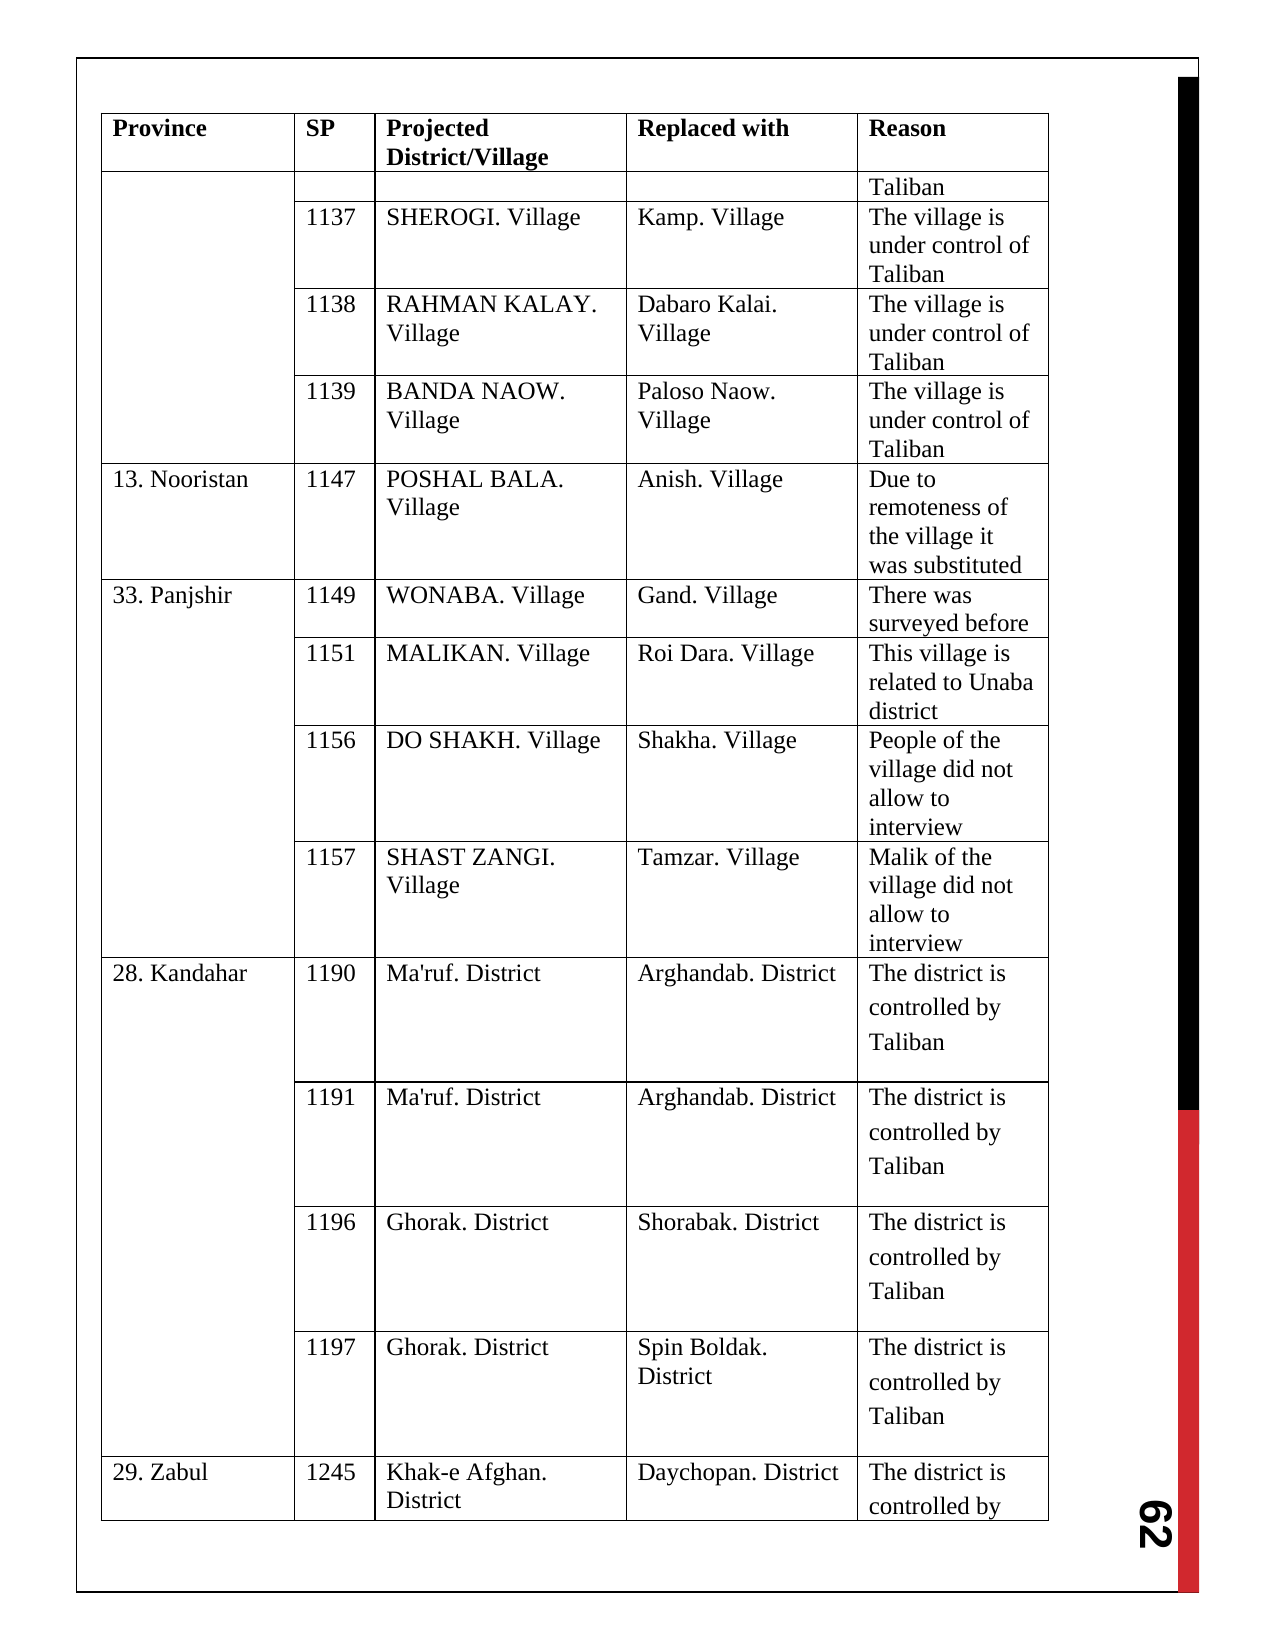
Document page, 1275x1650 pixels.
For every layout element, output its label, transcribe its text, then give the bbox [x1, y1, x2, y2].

table_header Reason [858, 114, 1048, 171]
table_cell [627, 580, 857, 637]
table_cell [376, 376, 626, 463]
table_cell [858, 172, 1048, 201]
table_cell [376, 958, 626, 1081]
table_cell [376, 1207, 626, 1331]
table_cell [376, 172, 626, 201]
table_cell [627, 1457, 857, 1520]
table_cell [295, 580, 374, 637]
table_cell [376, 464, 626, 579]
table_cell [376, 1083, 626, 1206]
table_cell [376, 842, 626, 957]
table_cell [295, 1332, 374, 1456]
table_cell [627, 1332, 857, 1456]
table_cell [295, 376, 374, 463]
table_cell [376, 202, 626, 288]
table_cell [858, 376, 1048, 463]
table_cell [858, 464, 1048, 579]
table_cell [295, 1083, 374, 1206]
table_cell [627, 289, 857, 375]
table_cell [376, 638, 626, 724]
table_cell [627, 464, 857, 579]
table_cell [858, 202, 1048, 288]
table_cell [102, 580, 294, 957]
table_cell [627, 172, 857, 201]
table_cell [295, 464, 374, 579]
table_header Province [102, 114, 294, 171]
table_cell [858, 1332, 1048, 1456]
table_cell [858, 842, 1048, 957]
table_header Replaced with [627, 114, 857, 171]
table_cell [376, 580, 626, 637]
table_header SP [295, 114, 374, 171]
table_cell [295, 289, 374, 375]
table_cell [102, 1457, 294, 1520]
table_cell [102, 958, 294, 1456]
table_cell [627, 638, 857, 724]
table_header Projected District/Village [376, 114, 626, 171]
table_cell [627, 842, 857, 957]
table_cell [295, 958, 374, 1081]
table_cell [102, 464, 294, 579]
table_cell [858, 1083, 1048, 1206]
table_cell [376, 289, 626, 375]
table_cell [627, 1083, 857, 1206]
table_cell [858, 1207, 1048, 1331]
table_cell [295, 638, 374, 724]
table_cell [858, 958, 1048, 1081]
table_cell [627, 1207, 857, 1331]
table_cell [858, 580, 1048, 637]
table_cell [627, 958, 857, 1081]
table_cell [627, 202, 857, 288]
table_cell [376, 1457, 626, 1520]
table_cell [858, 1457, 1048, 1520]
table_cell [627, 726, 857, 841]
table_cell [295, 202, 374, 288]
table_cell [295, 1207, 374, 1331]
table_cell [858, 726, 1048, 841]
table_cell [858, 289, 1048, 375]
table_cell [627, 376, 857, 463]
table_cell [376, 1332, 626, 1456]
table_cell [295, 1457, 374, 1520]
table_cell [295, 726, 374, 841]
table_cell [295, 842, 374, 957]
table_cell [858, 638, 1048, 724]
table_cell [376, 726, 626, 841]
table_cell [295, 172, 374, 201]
